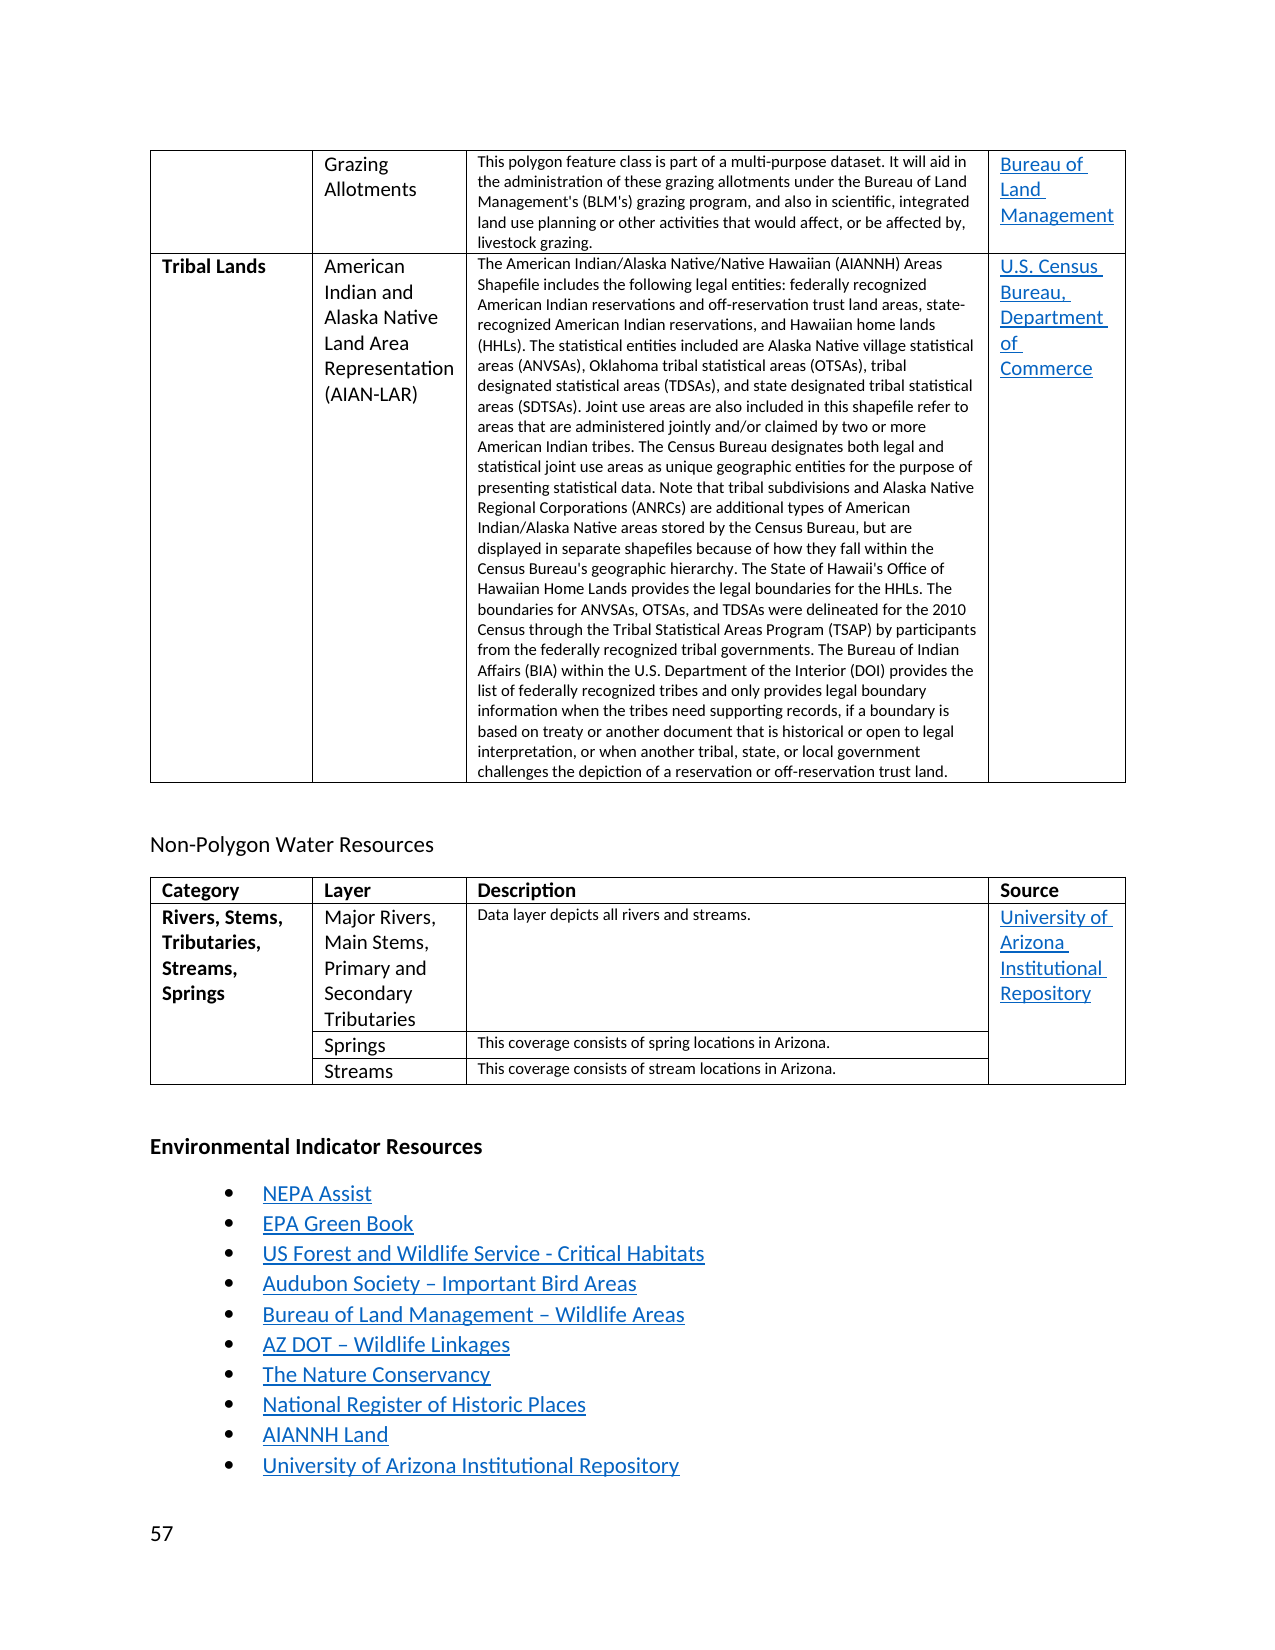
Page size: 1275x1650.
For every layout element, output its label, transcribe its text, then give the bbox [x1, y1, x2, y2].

text Non-Polygon Water Resources [150, 830, 1125, 858]
table_cell American Indian and Alaska Native Land Area Representation (AIAN-LAR) [313, 254, 466, 782]
table_header Layer [313, 878, 466, 903]
table_cell U.S. Census Bureau, Department of Commerce [989, 254, 1125, 782]
table_cell Grazing Allotments [313, 151, 466, 253]
table_cell The American Indian/Alaska Native/Native Hawaiian (AIANNH) Areas Shapefile includes the following legal entities: federally recognized American Indian reservations and off-reservation trust land areas, state-recognized American Indian reservations, and Hawaiian home lands (HHLs). The statistical entities included are Alaska Native village statistical areas (ANVSAs), Oklahoma tribal statistical areas (OTSAs), tribal designated statistical areas (TDSAs), and state designated tribal statistical areas (SDTSAs). Joint use areas are also included in this shapefile refer to areas that are administered jointly and/or claimed by two or more American Indian tribes. The Census Bureau designates both legal and statistical joint use areas as unique geographic entities for the purpose of presenting statistical data. Note that tribal subdivisions and Alaska Native Regional Corporations (ANRCs) are additional types of American Indian/Alaska Native areas stored by the Census Bureau, but are displayed in separate shapefiles because of how they fall within the Census Bureau's geographic hierarchy. The State of Hawaii's Office of Hawaiian Home Lands provides the legal boundaries for the HHLs. The boundaries for ANVSAs, OTSAs, and TDSAs were delineated for the 2010 Census through the Tribal Statistical Areas Program (TSAP) by participants from the federally recognized tribal governments. The Bureau of Indian Affairs (BIA) within the U.S. Department of the Interior (DOI) provides the list of federally recognized tribes and only provides legal boundary information when the tribes need supporting records, if a boundary is based on treaty or another document that is historical or open to legal interpretation, or when another tribal, state, or local government challenges the depiction of a reservation or off-reservation trust land. [467, 254, 988, 782]
list NEPA Assist [225, 1179, 1125, 1207]
list Audubon Society – Important Bird Areas [225, 1269, 1125, 1297]
table_header Source [989, 878, 1125, 903]
text Environmental Indicator Resources [150, 1132, 1125, 1160]
list Bureau of Land Management – Wildlife Areas [225, 1300, 1125, 1328]
table_header Description [467, 878, 988, 903]
list EPA Green Book [225, 1209, 1125, 1237]
list University of Arizona Institutional Repository [225, 1451, 1125, 1479]
list National Register of Historic Places [225, 1390, 1125, 1418]
table_cell University of Arizona Institutional Repository [989, 904, 1125, 1084]
table_cell This coverage consists of spring locations in Arizona. [467, 1032, 988, 1058]
table_cell Streams [313, 1059, 466, 1084]
list AZ DOT – Wildlife Linkages [225, 1330, 1125, 1358]
table_cell This polygon feature class is part of a multi-purpose dataset. It will aid in the administration of these grazing allotments under the Bureau of Land Management's (BLM's) grazing program, and also in scientific, integrated land use planning or other activities that would affect, or be affected by, livestock grazing. [467, 151, 988, 253]
list US Forest and Wildlife Service - Critical Habitats [225, 1239, 1125, 1267]
table_cell Bureau of Land Management [989, 151, 1125, 253]
table_cell Data layer depicts all rivers and streams. [467, 904, 988, 1031]
table_cell Major Rivers, Main Stems, Primary and Secondary Tributaries [313, 904, 466, 1031]
list AIANNH Land [225, 1421, 1125, 1448]
table_cell Rivers, Stems, Tributaries, Streams, Springs [151, 904, 312, 1084]
table_cell Tribal Lands [151, 254, 312, 782]
table_cell Springs [313, 1032, 466, 1058]
table_header Category [151, 878, 312, 903]
list The Nature Conservancy [225, 1360, 1125, 1388]
table_cell This coverage consists of stream locations in Arizona. [467, 1059, 988, 1084]
